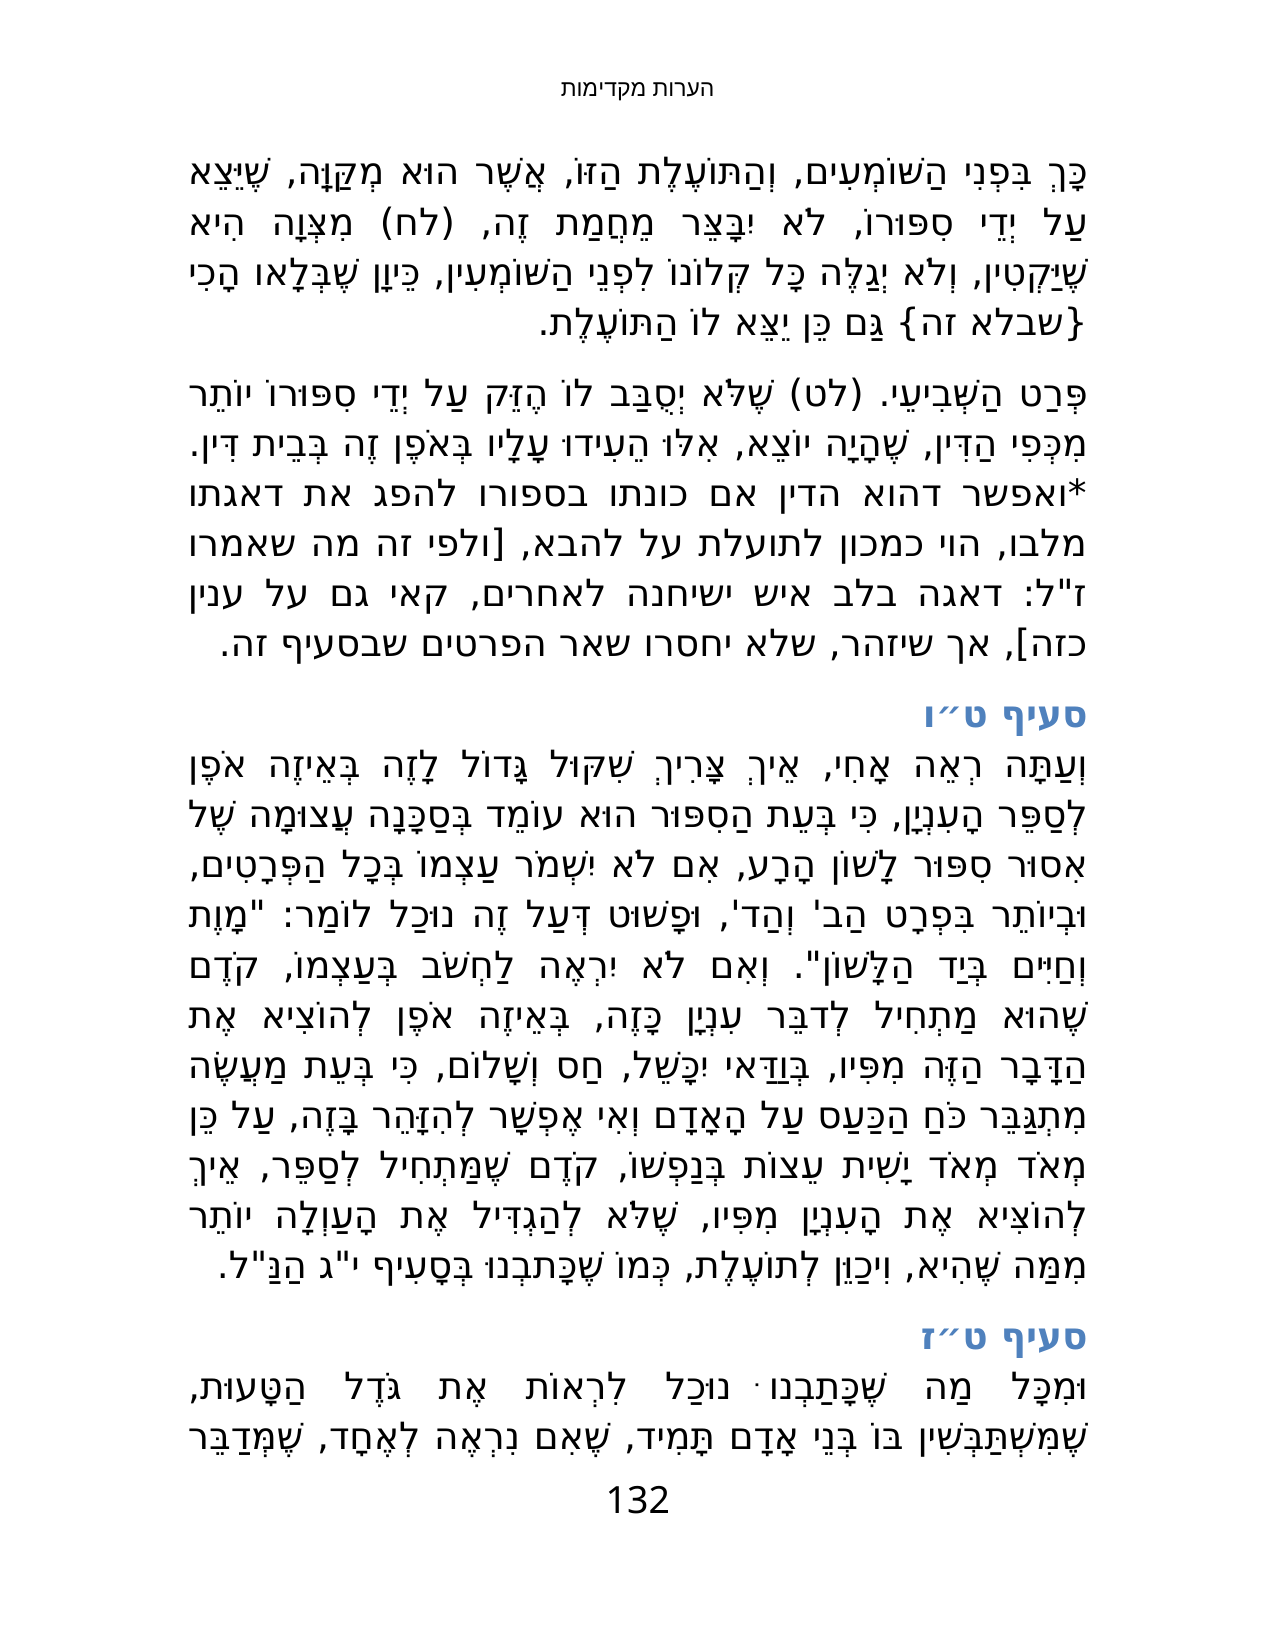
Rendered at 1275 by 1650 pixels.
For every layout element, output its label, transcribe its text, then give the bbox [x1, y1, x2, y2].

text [187, 1365, 1087, 1459]
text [187, 150, 1087, 344]
text פְּרַט הַשְּׁבִיעֵי. (לט) שֶׁלֹּא יְסֻבַּב לוֹ הֶזֵּק עַל יְדֵי סִפּוּרוֹ יוֹתֵר מִכְּפִי הַדִּין, שֶׁהָיָה יוֹצֵא, אִלּוּ הֵעִידוּ עָלָיו בְּאֹפֶן זֶה בְּבֵית דִּין. *ואפשר דהוא הדין אם כונתו בספורו להפג את דאגתו מלבו, הוי כמכון לתועלת על להבא, [ולפי זה מה שאמרו ז"ל: דאגה בלב איש ישיחנה לאחרים, קאי גם על ענין כזה], אך שיזהר, שלא יחסרו שאר הפרטים שבסעיף זה. [187, 371, 1087, 665]
text וְעַתָּה רְאֵה אָחִי, אֵיךְ צָּרִיךְ שִׁקּוּל גָּדוֹל לָזֶה בְּאֵיזֶה אֹפֶן לְסַפֵּר הָעִנְיָן, כִּי בְּעֵת הַסִפּוּר הוּא עוֹמֵד בְּסַכָּנָה עֲצוּמָה שֶׁל אִסוּר סִפּוּר לָשׁוֹן הָרָע, אִם לֹא יִשְׁמֹר עַצְמוֹ בְּכָל הַפְּרָטִים, וּבְיוֹתֵר בִּפְרָט הַב' וְהַד', וּפָשׁוּט דְּעַל זֶה נוּכַל לוֹמַר: "מָוֶת וְחַיִּים בְּיַד הַלָּשׁוֹן". וְאִם לֹא יִרְאֶה לַחְשֹׁב בְּעַצְמוֹ, קֹדֶם שֶׁהוּא מַתְחִיל לְדבֵּר עִנְיָן כָּזֶה, בְּאֵיזֶה אֹפֶן לְהוֹצִיא אֶת הַדָּבָר הַזֶּה מִפִּיו, בְּוַדַּאי יִכָּשֵׁל, חַס וְשָׁלוֹם, כִּי בְּעֵת מַעֲשֶׂה מִתְגַּבֵּר כֹּחַ הַכַּעַס עַל הָאָדָם וְאִי אֶפְשָׁר לְהִזָּהֵר בָּזֶה, עַל כֵּן מְאֹד מְאֹד יָשִׁית עֵצוֹת בְּנַפְשׁוֹ, קֹדֶם שֶׁמַּתְחִיל לְסַפֵּר, אֵיךְ לְהוֹצִּיא אֶת הָעִנְיָן מִפִּיו, שֶׁלֹּא לְהַגְדִּיל אֶת הָעַוְלָה יוֹתֵר מִמַּה שֶּׁהִיא, וִיכַוֵּן לְתוֹעֶלֶת, כְּמוֹ שֶׁכָּתבְנוּ בְּסָעִיף י"ג הַנַּ"ל. [187, 743, 1087, 1287]
subtitle סעיף ט״ז [187, 1315, 1087, 1358]
subtitle סעיף ט״ו [187, 693, 1087, 736]
